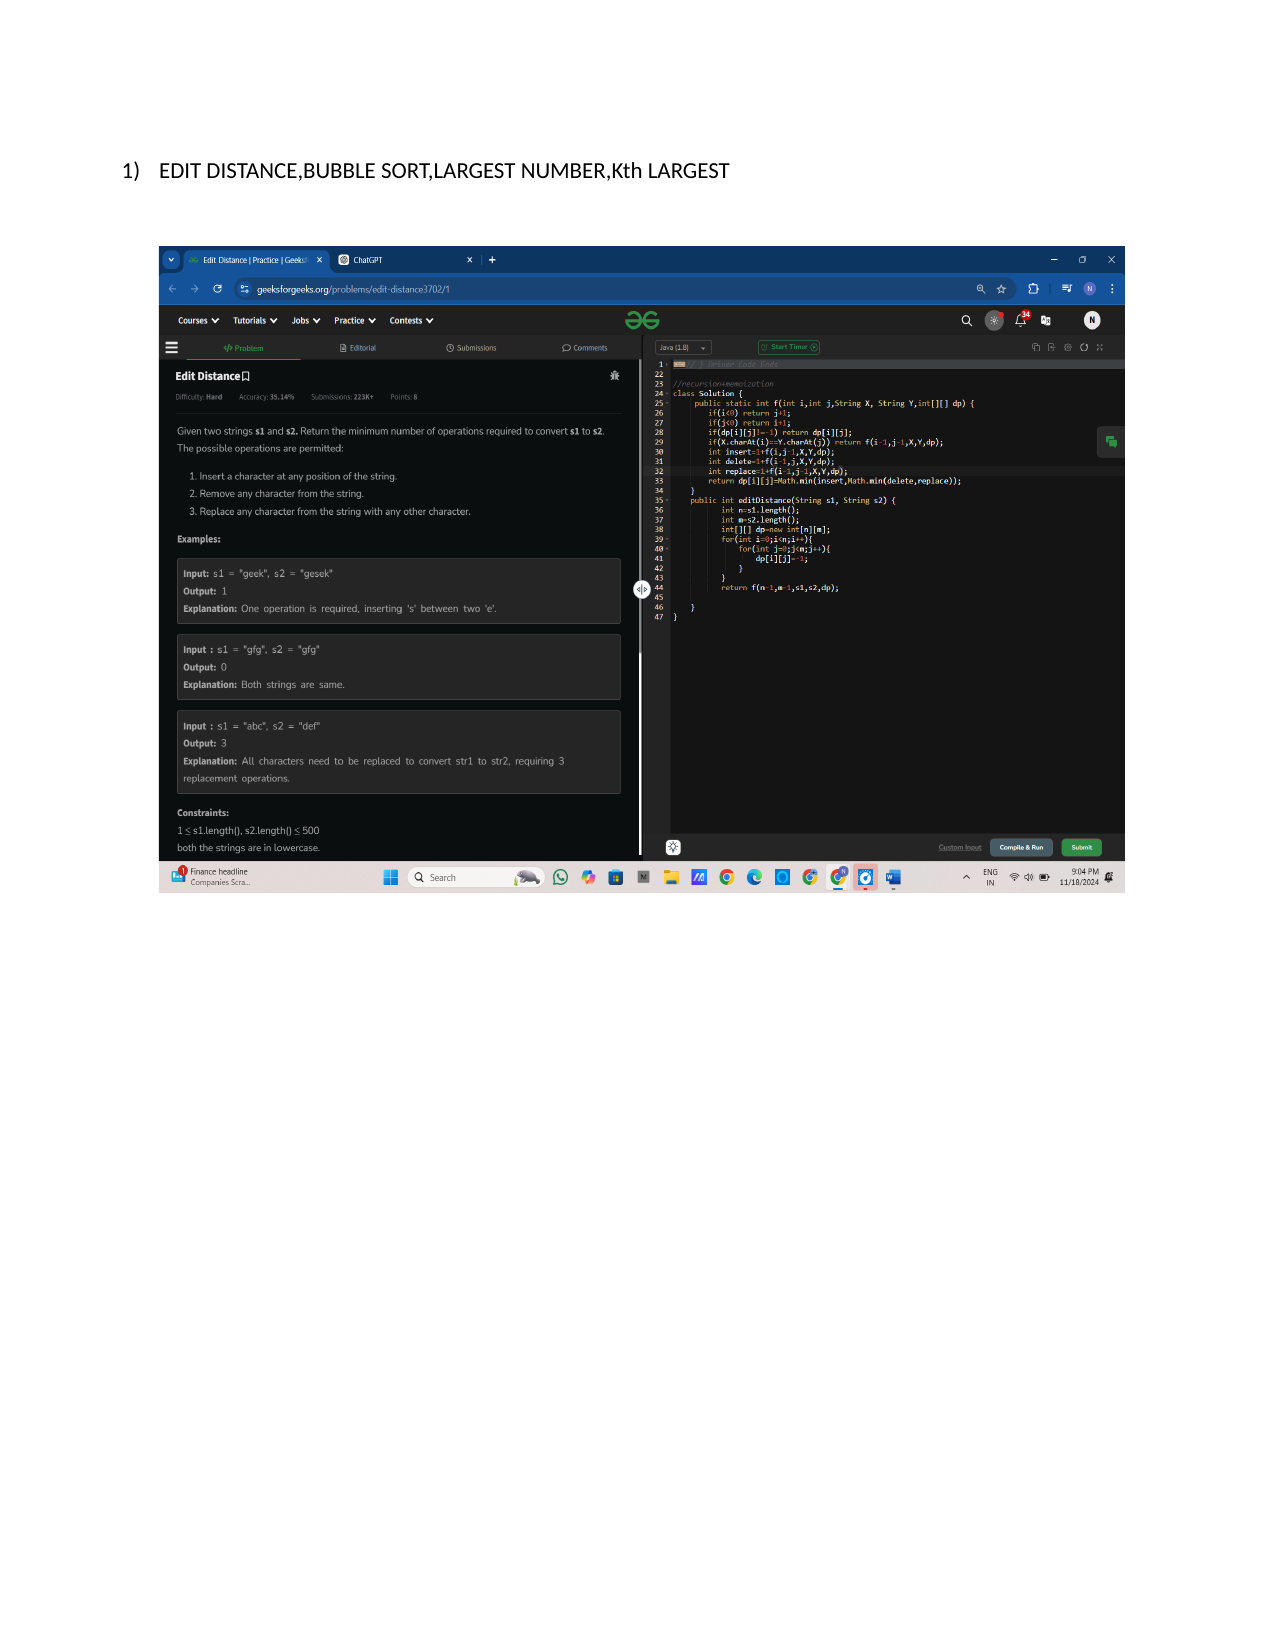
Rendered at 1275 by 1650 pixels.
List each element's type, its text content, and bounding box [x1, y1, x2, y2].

list EDIT DISTANCE,BUBBLE SORT,LARGEST NUMBER,Kth LARGEST [121, 156, 1228, 184]
picture [158, 246, 1125, 893]
